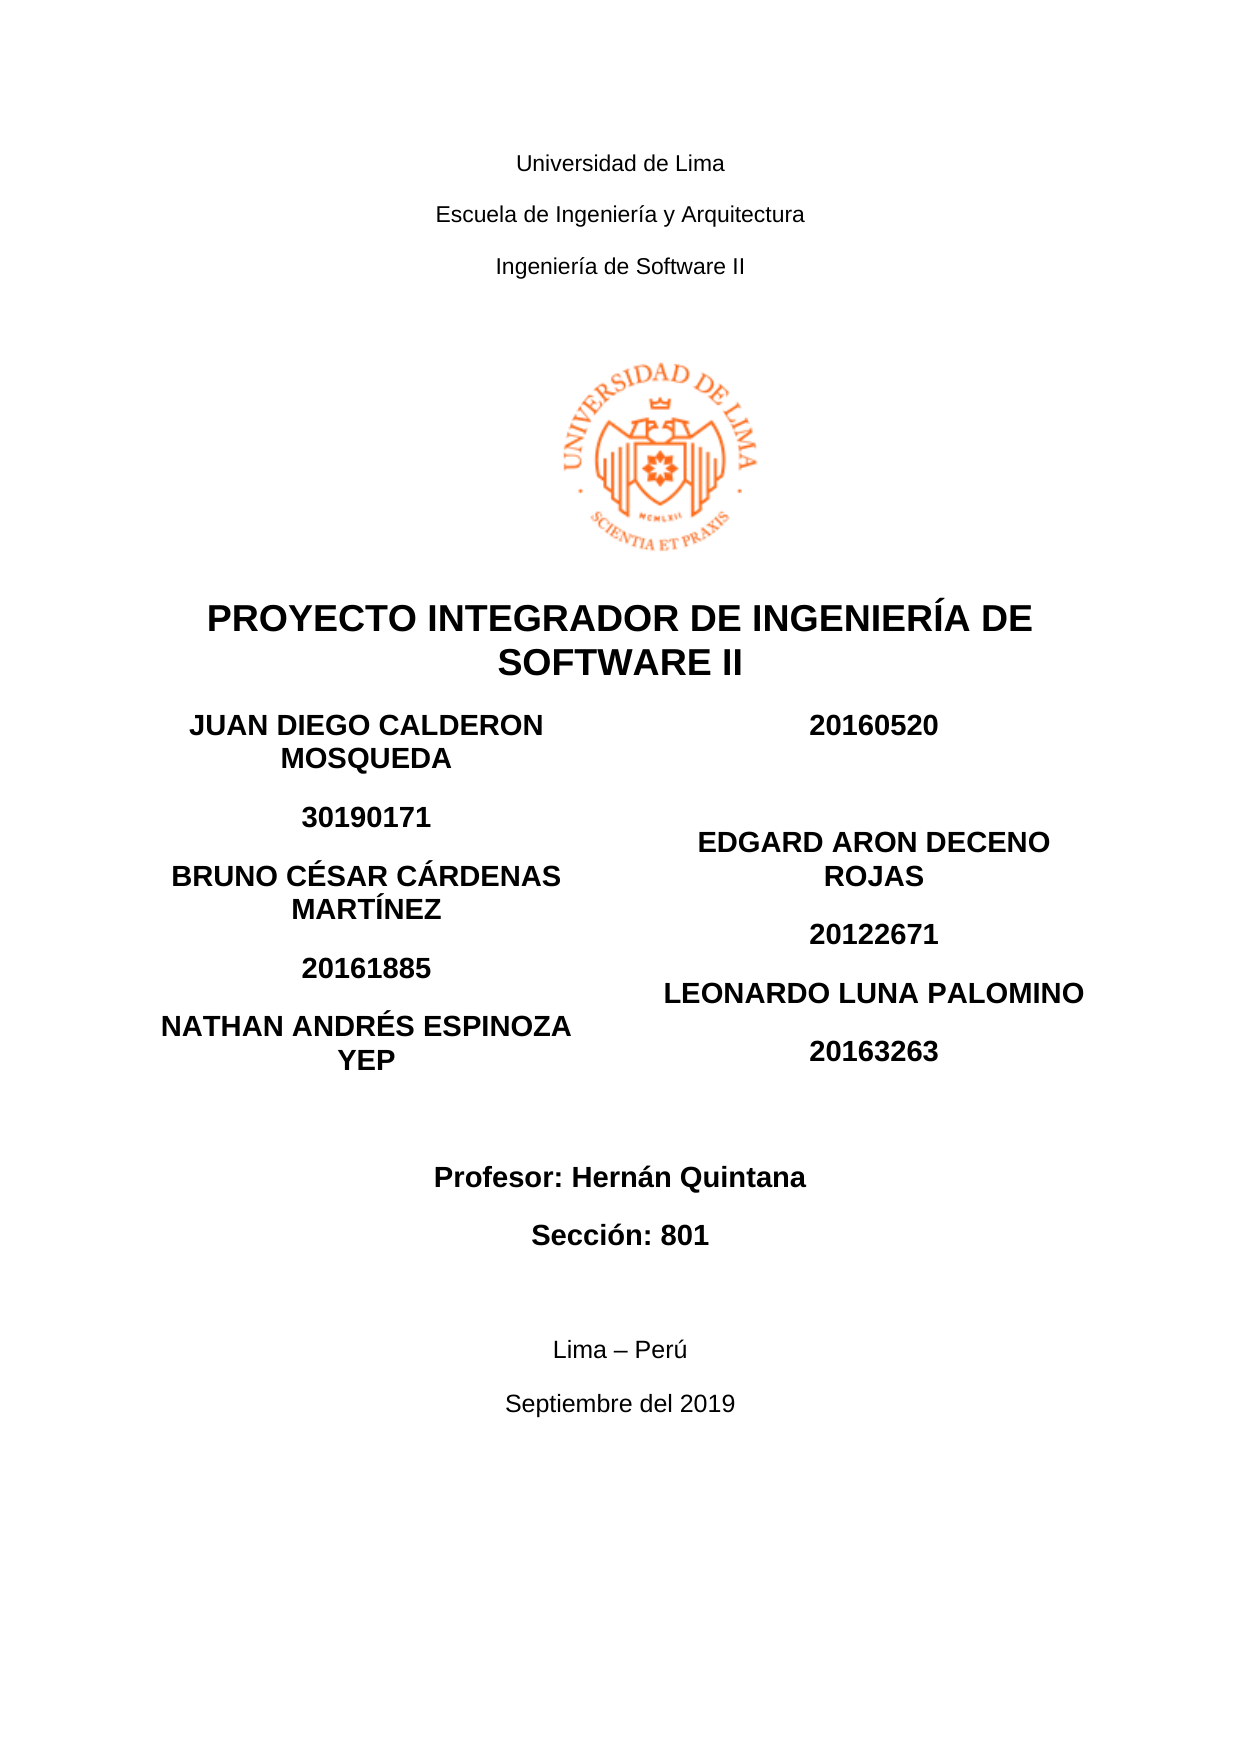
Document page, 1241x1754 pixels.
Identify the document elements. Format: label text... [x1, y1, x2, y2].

text 20163263 [658, 1034, 1090, 1068]
text NATHAN ANDRÉS ESPINOZA YEP [150, 1009, 583, 1076]
text PROYECTO INTEGRADOR DE INGENIERÍA DE SOFTWARE II [150, 597, 1090, 683]
text Lima – Perú [150, 1335, 1090, 1364]
text EDGARD ARON DECENO ROJAS [658, 825, 1090, 892]
text Ingeniería de Software II [150, 253, 1090, 279]
text 20122671 [658, 917, 1090, 951]
text BRUNO CÉSAR CÁRDENAS MARTÍNEZ [150, 858, 583, 926]
title Universidad de Lima [150, 150, 1090, 176]
text Escuela de Ingeniería y Arquitectura [150, 201, 1090, 228]
text Sección: 801 [150, 1218, 1090, 1252]
text 30190171 [150, 800, 583, 833]
text Septiembre del 2019 [150, 1389, 1090, 1418]
text LEONARDO LUNA PALOMINO [658, 976, 1090, 1009]
text 20161885 [150, 951, 583, 984]
text JUAN DIEGO CALDERON MOSQUEDA [150, 708, 583, 775]
picture [558, 355, 764, 559]
text 20160520 [658, 708, 1090, 741]
text Profesor: Hernán Quintana [150, 1160, 1090, 1193]
